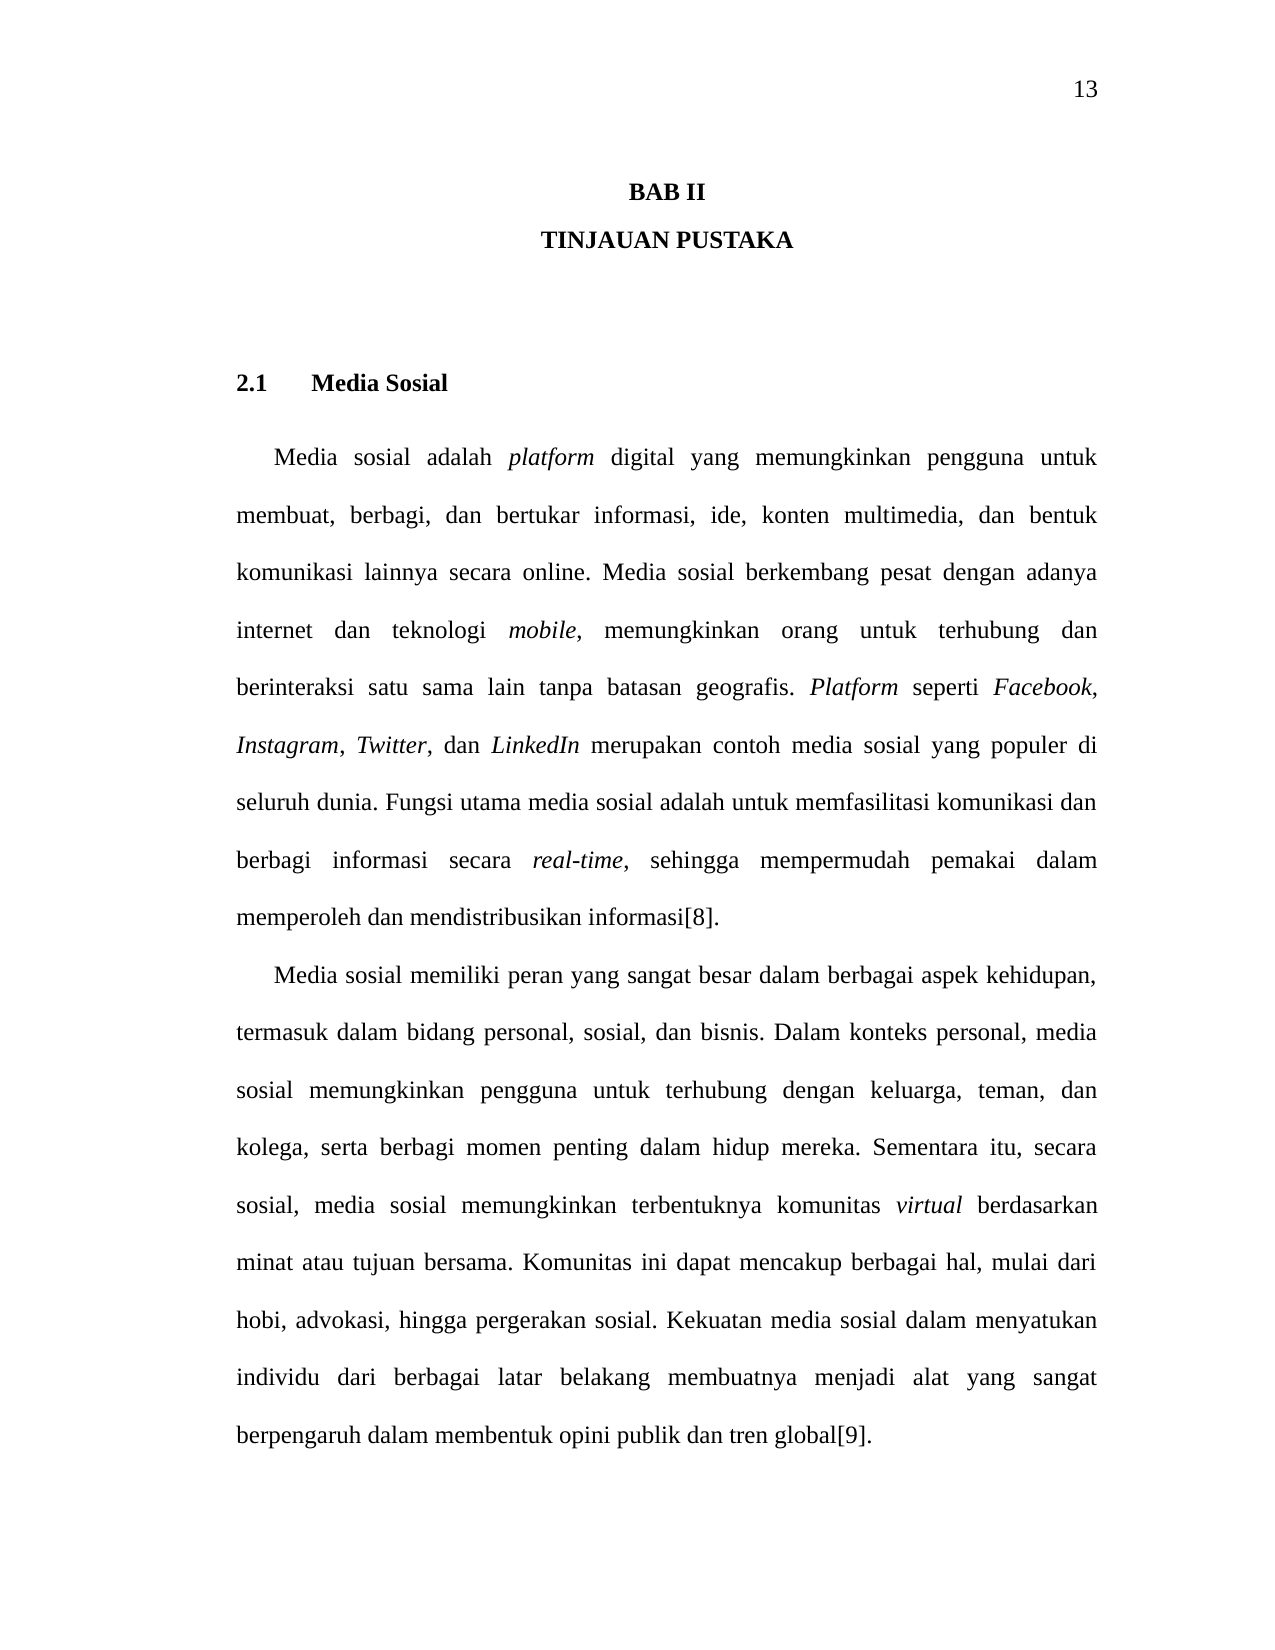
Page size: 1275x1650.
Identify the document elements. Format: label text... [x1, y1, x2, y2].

subtitle TINJAUAN PUSTAKA [236, 225, 1098, 254]
subtitle BAB II [236, 177, 1098, 206]
text Media sosial memiliki peran yang sangat besar dalam berbagai aspek kehidupan, termasuk dalam bidang personal, sosial, dan bisnis. Dalam konteks personal, media sosial memungkinkan pengguna untuk terhubung dengan keluarga, teman, dan kolega, serta berbagi momen penting dalam hidup mereka. Sementara itu, secara sosial, media sosial memungkinkan terbentuknya komunitas virtual berdasarkan minat atau tujuan bersama. Komunitas ini dapat mencakup berbagai hal, mulai dari hobi, advokasi, hingga pergerakan sosial. Kekuatan media sosial dalam menyatukan individu dari berbagai latar belakang membuatnya menjadi alat yang sangat berpengaruh dalam membentuk opini publik dan tren global[9]. [236, 960, 1098, 1448]
text Media sosial adalah platform digital yang memungkinkan pengguna untuk membuat, berbagi, dan bertukar informasi, ide, konten multimedia, dan bentuk komunikasi lainnya secara online. Media sosial berkembang pesat dengan adanya internet dan teknologi mobile, memungkinkan orang untuk terhubung dan berinteraksi satu sama lain tanpa batasan geografis. Platform seperti Facebook, Instagram, Twitter, dan LinkedIn merupakan contoh media sosial yang populer di seluruh dunia. Fungsi utama media sosial adalah untuk memfasilitasi komunikasi dan berbagi informasi secara real-time, sehingga mempermudah pemakai dalam memperoleh dan mendistribusikan informasi[8]. [236, 442, 1098, 931]
subtitle 2.1 Media Sosial [236, 368, 1098, 397]
